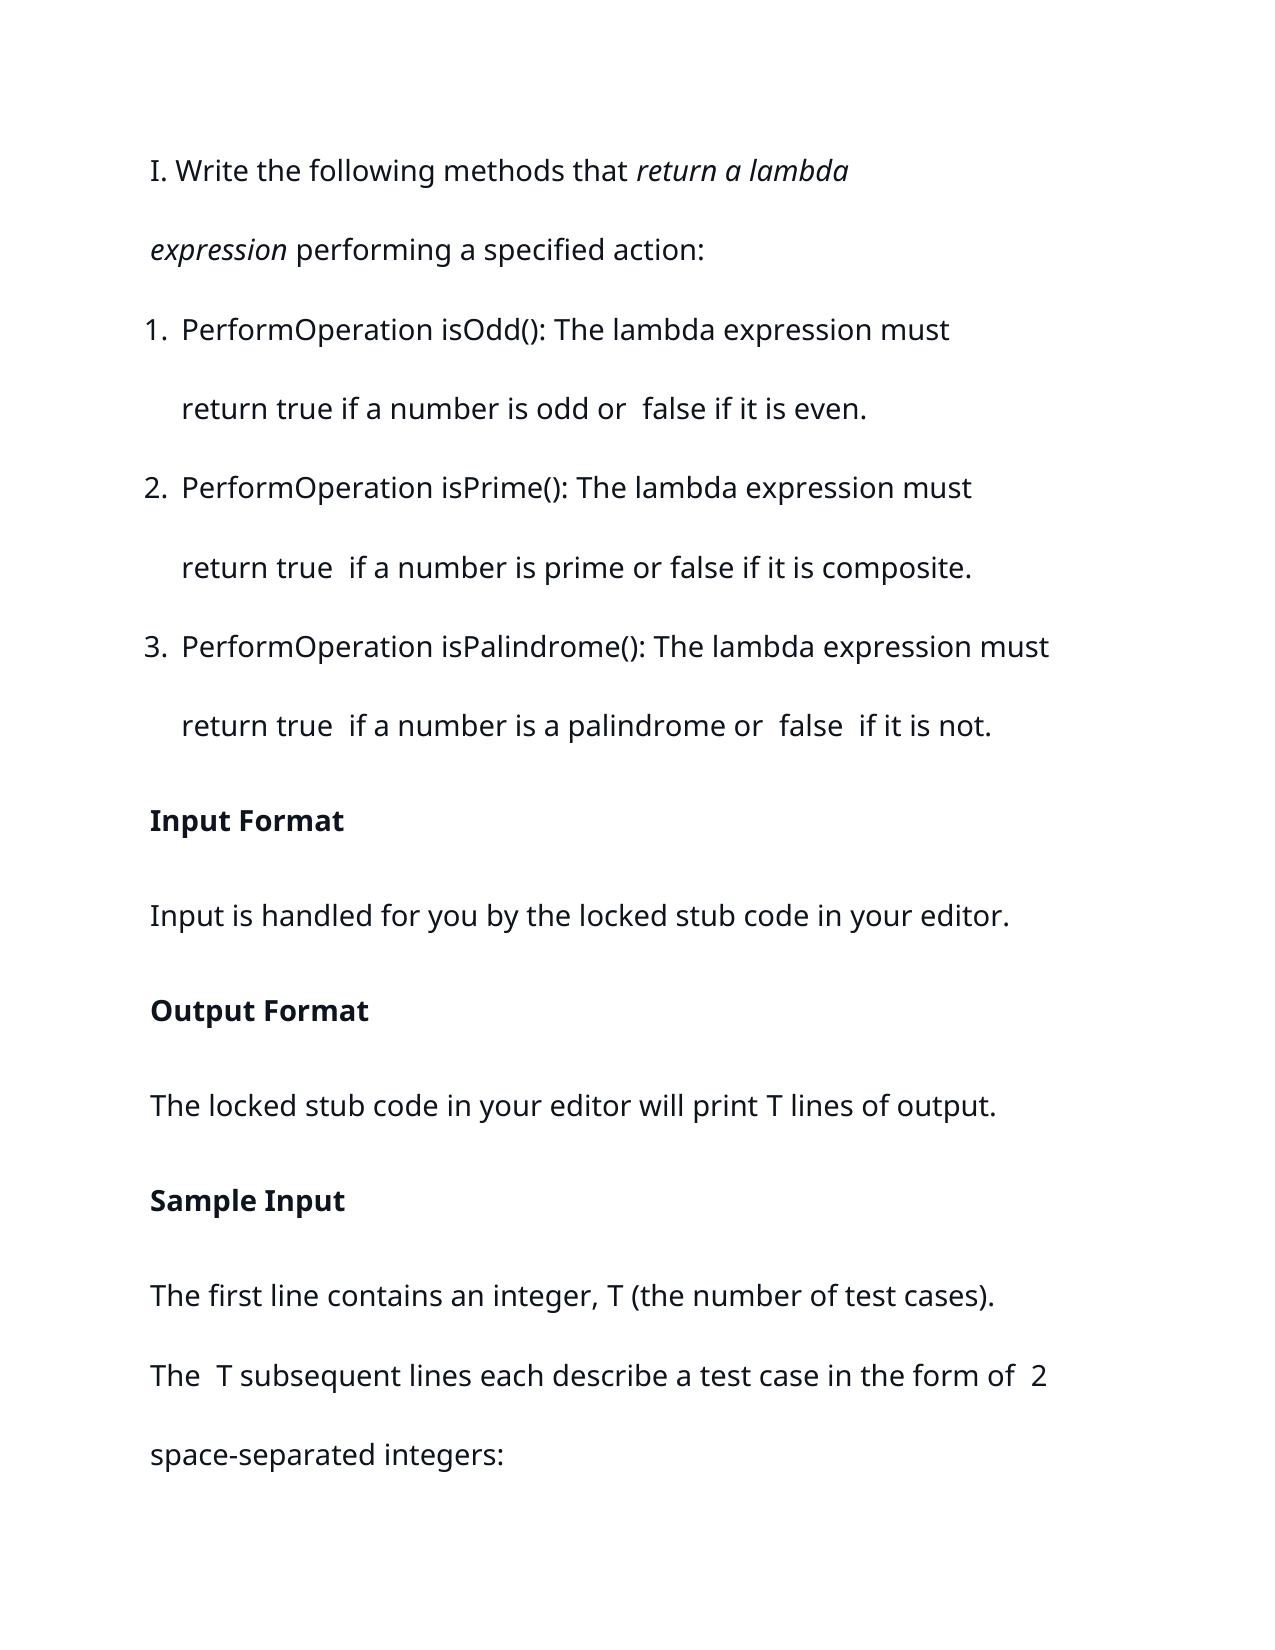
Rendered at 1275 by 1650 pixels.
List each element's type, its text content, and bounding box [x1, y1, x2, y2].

text Sample Input [150, 1181, 1125, 1220]
text The first line contains an integer, T (the number of test cases). [150, 1276, 1125, 1315]
text Input Format [150, 801, 1125, 840]
text I. Write the following methods that return a lambda expression performing a specified action: [150, 150, 1125, 269]
list PerformOperation isPrime(): The lambda expression must return true if a number is prime or false if it is composite. [144, 467, 1125, 587]
list PerformOperation isOdd(): The lambda expression must return true if a number is odd or false if it is even. [144, 309, 1125, 428]
text Output Format [150, 991, 1125, 1030]
list PerformOperation isPalindrome(): The lambda expression must return true if a number is a palindrome or false if it is not. [144, 626, 1125, 745]
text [150, 1355, 1125, 1474]
text The locked stub code in your editor will print T lines of output. [150, 1086, 1125, 1125]
text Input is handled for you by the locked stub code in your editor. [150, 896, 1125, 935]
